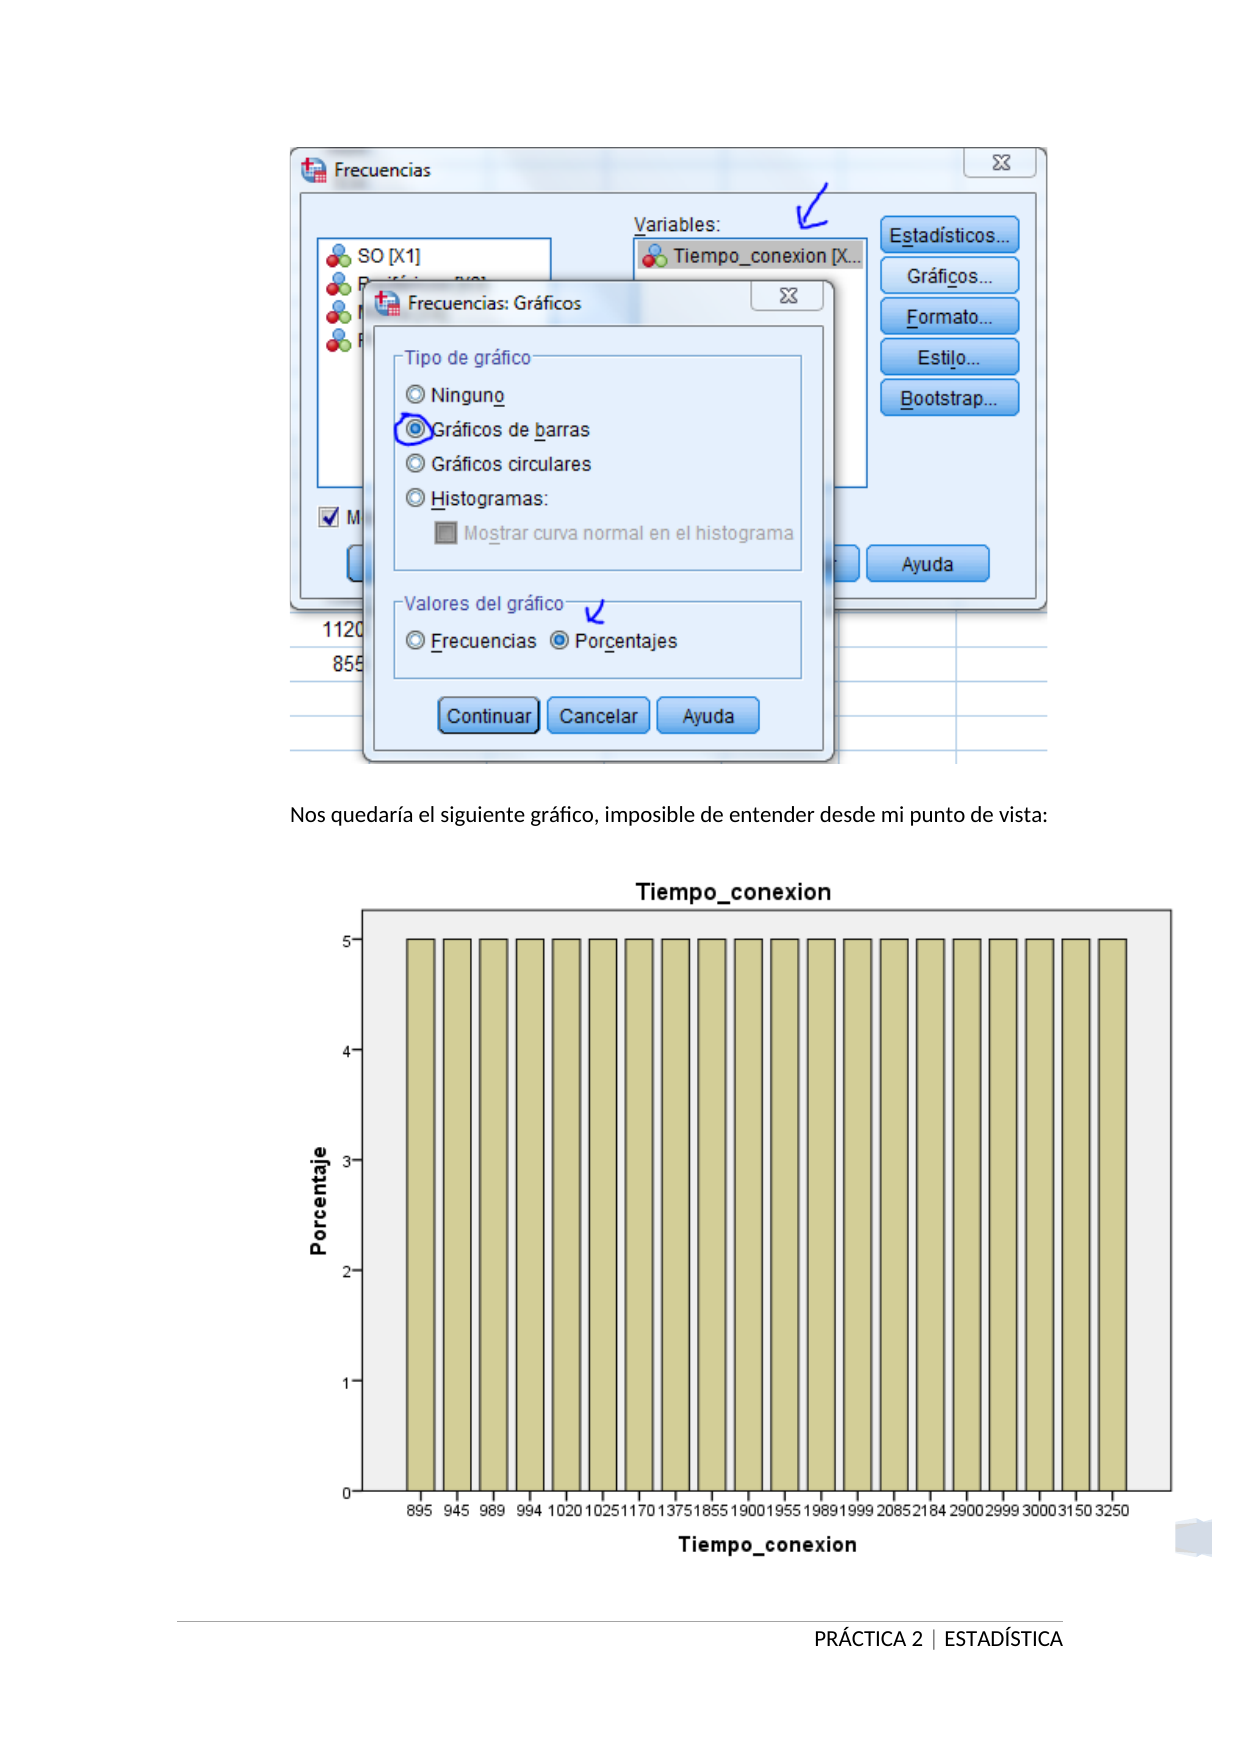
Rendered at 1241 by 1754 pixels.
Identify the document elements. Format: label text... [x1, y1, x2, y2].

list Nos quedaría el siguiente gráfico, imposible de entender desde mi punto de vista: [290, 800, 1063, 828]
picture [289, 864, 1176, 1562]
picture [289, 147, 1048, 764]
